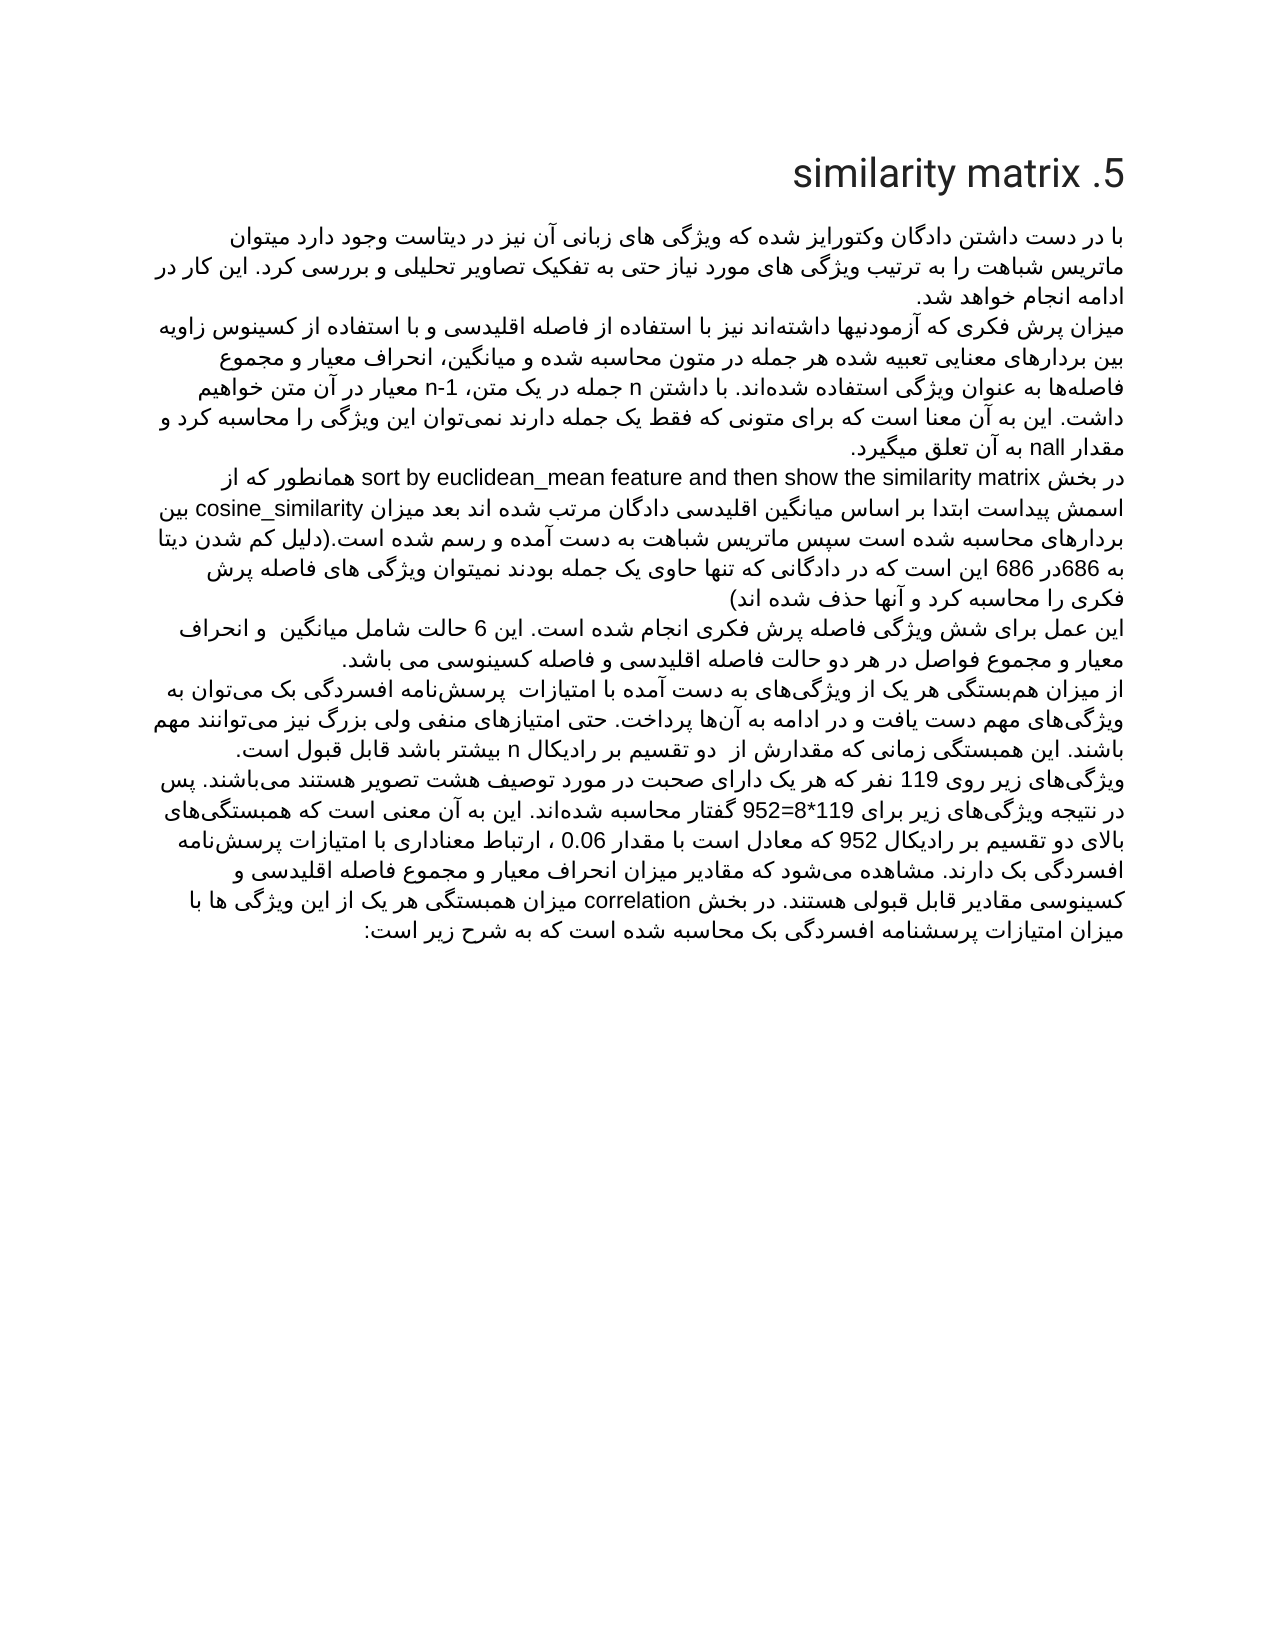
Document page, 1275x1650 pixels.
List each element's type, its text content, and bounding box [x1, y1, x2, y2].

text میزان پرش فکری که آزمودنی­ها داشته‌اند نیز با استفاده از فاصله اقلیدسی و با استفاده از کسینوس زاویه بین بردار‌های معنایی تعبیه شده هر جمله در متون محاسبه شده و میانگین، انحراف معیار و مجموع فاصله‌ها به عنوان ویژگی استفاده شده‌اند. با داشتن n جمله در یک متن، n-1 معیار در آن متن خواهیم داشت. این به آن معنا است که برای متونی که فقط یک جمله دارند نمی‌توان این ویژگی را محاسبه کرد و مقدار nall به آن تعلق میگیرد. [150, 313, 1125, 460]
text در بخش sort by euclidean_mean feature and then show the similarity matrix همانطور که از اسمش پیداست ابتدا بر اساس میانگین اقلیدسی دادگان مرتب شده اند بعد میزان cosine_similarity بین بردارهای محاسبه شده است سپس ماتریس شباهت به دست آمده و رسم شده است.(دلیل کم شدن دیتا به 686در 686 این است که در دادگانی که تنها حاوی یک جمله بودند نمیتوان ویژگی های فاصله پرش فکری را محاسبه کرد و آنها حذف شده اند) [150, 464, 1125, 611]
text با در دست داشتن دادگان وکتورایز شده که ویژگی های زبانی آن نیز در دیتاست وجود دارد میتوان ماتریس شباهت را به ترتیب ویژگی های مورد نیاز حتی به تفکیک تصاویر تحلیلی و بررسی کرد. این کار در ادامه انجام خواهد شد. [150, 223, 1125, 309]
subtitle 5. similarity matrix [150, 150, 1125, 198]
text از میزان هم‌بستگی هر یک از ویژگی‌های به دست آمده با امتیازات پرسش‌نامه افسردگی بک می‌توان به ویژگی‌های مهم دست یافت و در ادامه به آن‌ها پرداخت. حتی امتیازهای منفی ولی بزرگ نیز می‌توانند مهم باشند. این همبستگی زمانی که مقدارش از دو تقسیم بر رادیکال n بیشتر باشد قابل قبول است. ویژگی‌های زیر روی 119 نفر که هر یک دارای صحبت در مورد توصیف هشت تصویر هستند می‌باشند. پس در نتیجه ویژگی‌های زیر برای 119*8=952 گفتار محاسبه شده‌اند. این به آن معنی است که همبستگی‌های بالای دو تقسیم بر رادیکال 952 که معادل است با مقدار 0.06 ، ارتباط معناداری با امتیازات پرسش‌نامه افسردگی بک دارند. مشاهده می‌شود که مقادیر میزان انحراف معیار و مجموع فاصله اقلیدسی و کسینوسی مقادیر قابل قبولی هستند. در بخش correlation میزان همبستگی هر یک از این ویژگی ها با میزان امتیازات پرسشنامه افسردگی بک محاسبه شده است که به شرح زیر است: [150, 676, 1125, 944]
text این عمل برای شش ویژگی فاصله پرش فکری انجام شده است. این 6 حالت شامل میانگین و انحراف معیار و مجموع فواصل در هر دو حالت فاصله اقلیدسی و فاصله کسینوسی می باشد. [150, 615, 1125, 672]
